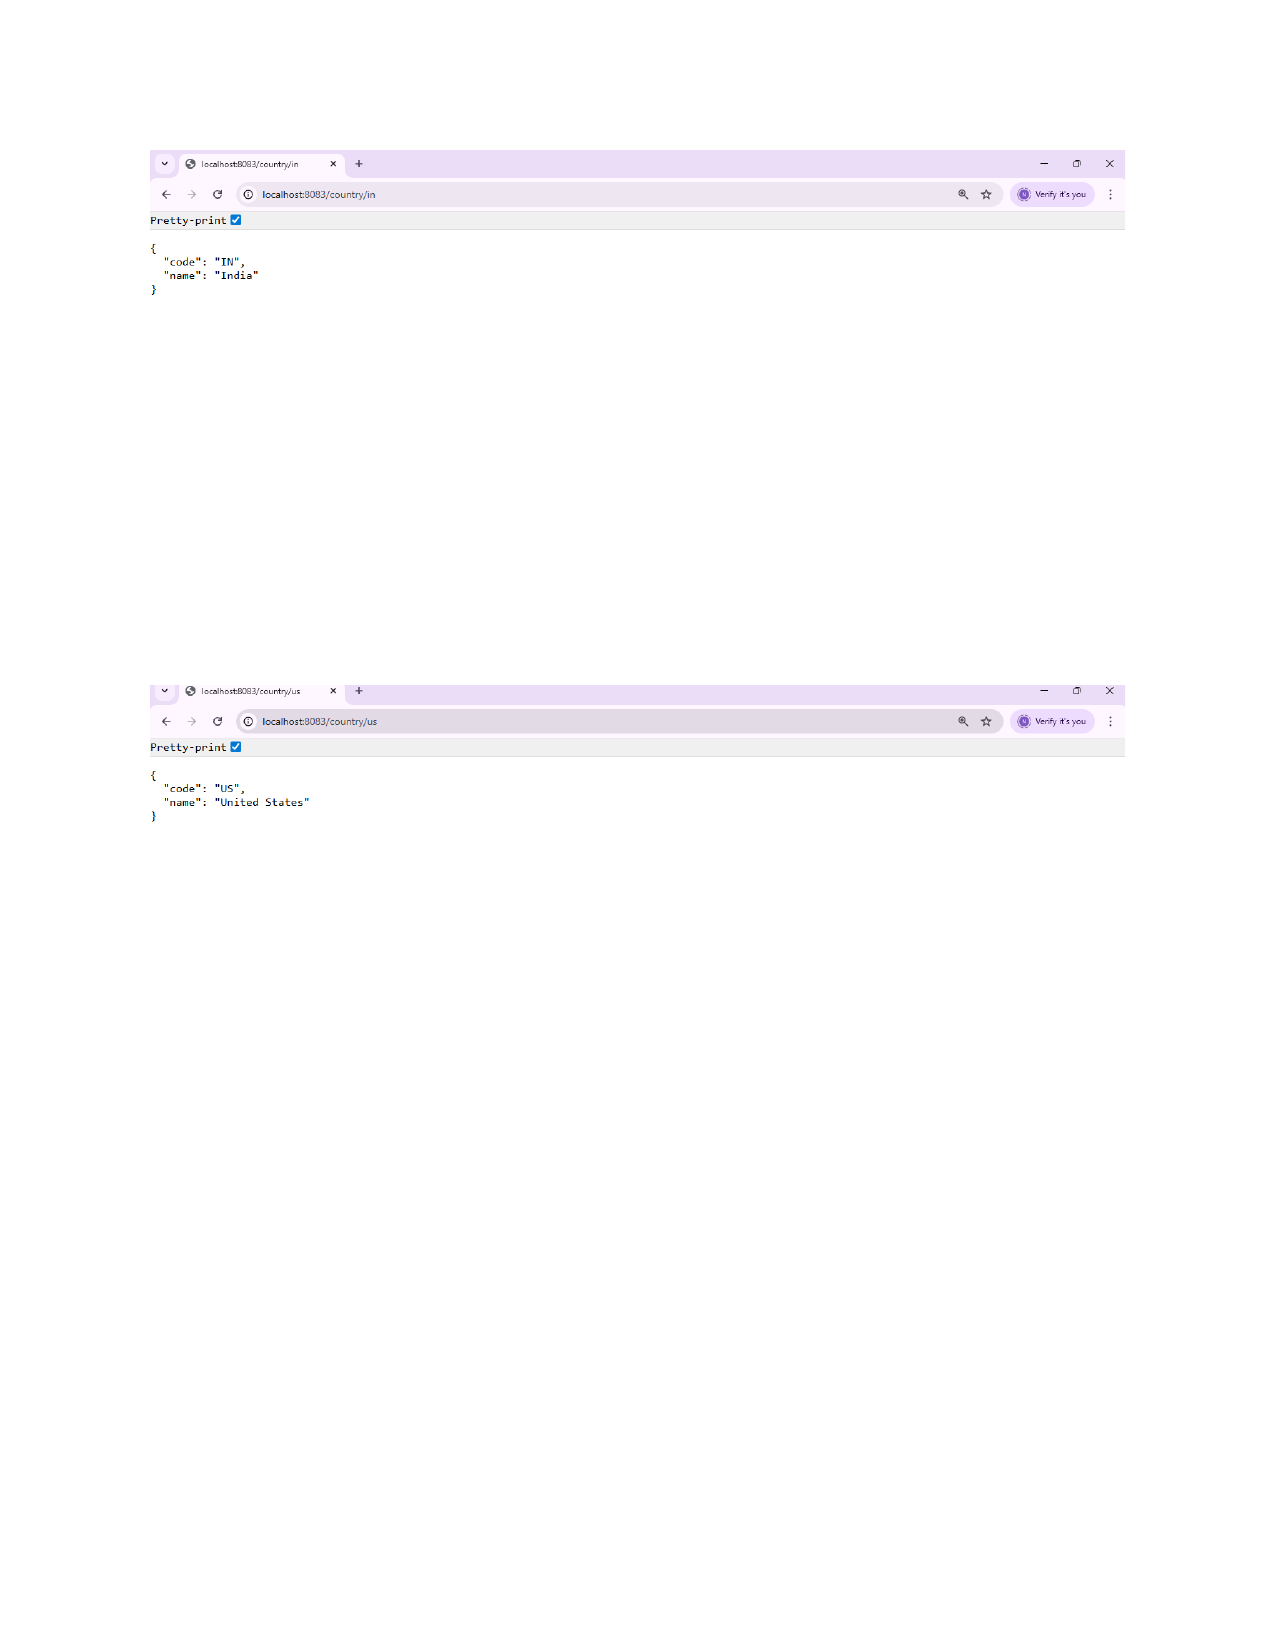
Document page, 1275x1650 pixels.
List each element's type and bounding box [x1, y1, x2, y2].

picture [150, 150, 1125, 657]
picture [150, 685, 1125, 1180]
